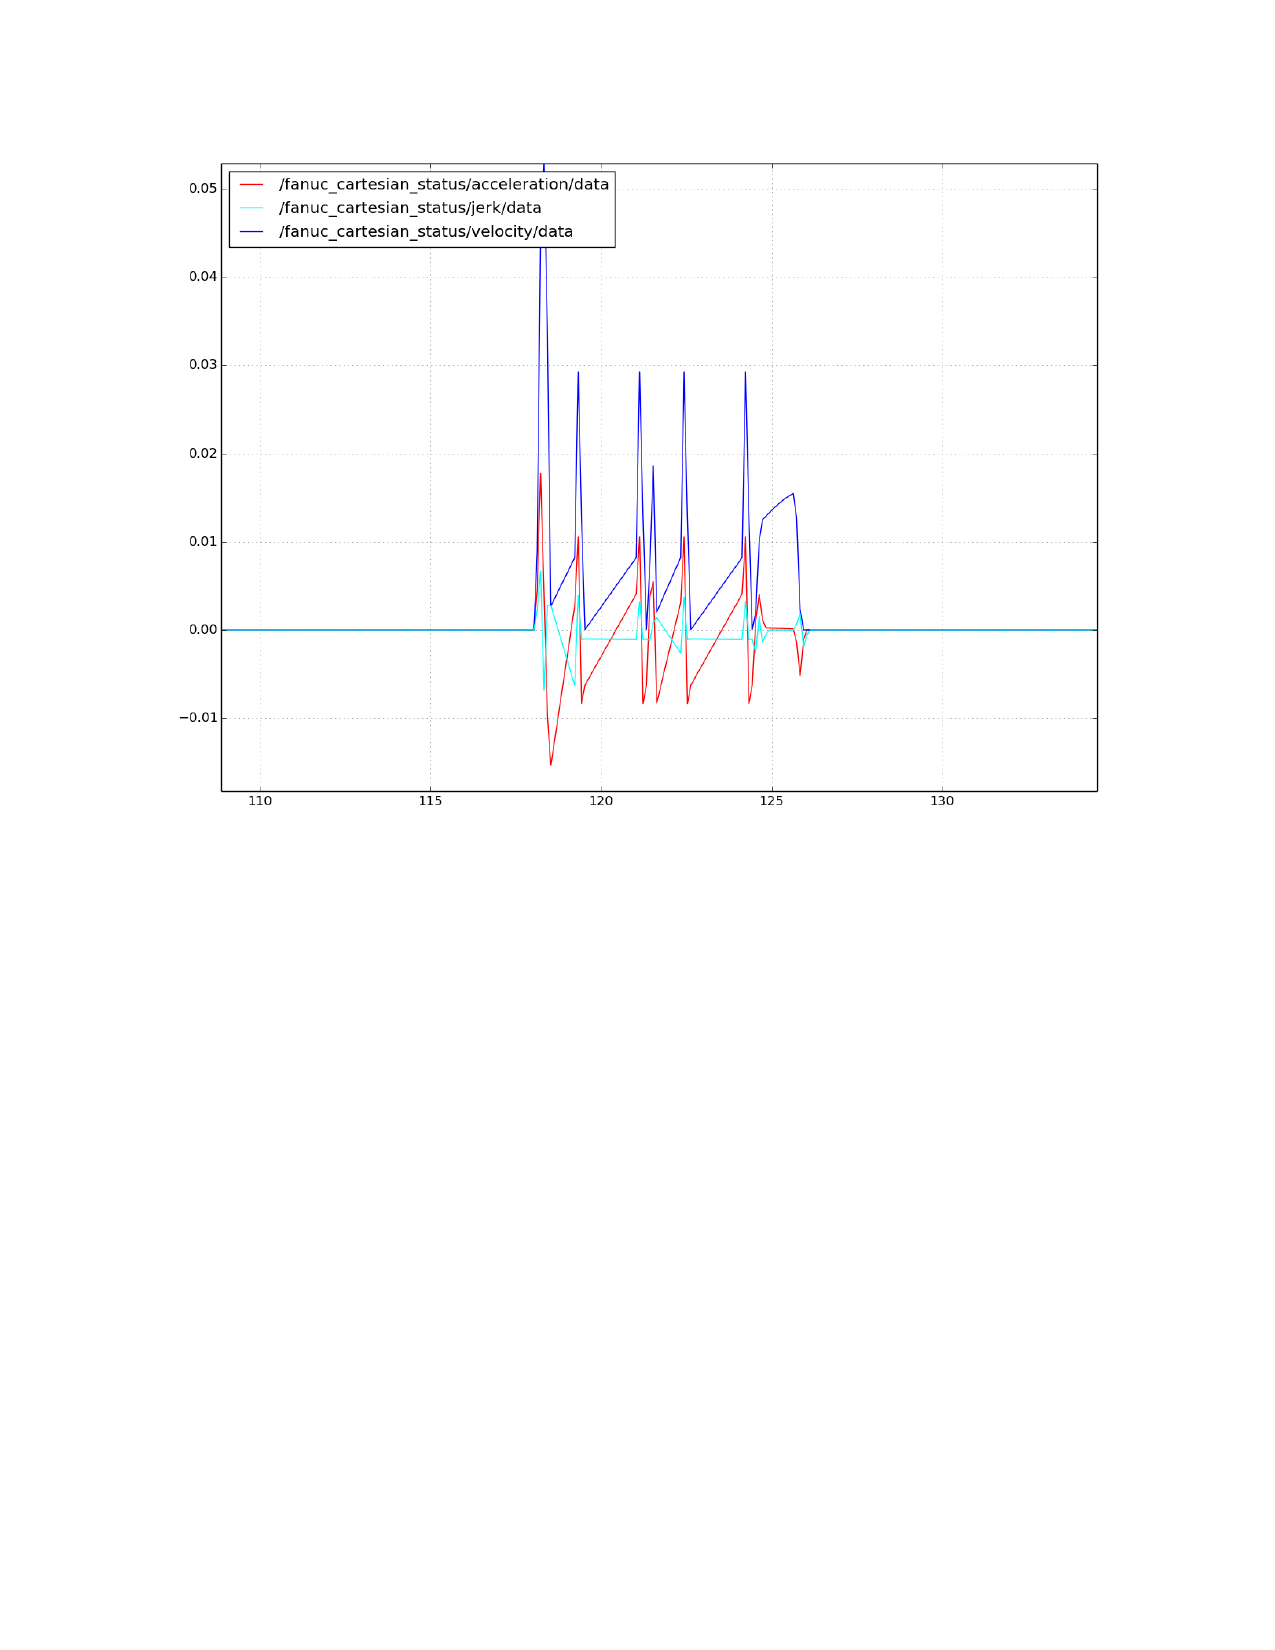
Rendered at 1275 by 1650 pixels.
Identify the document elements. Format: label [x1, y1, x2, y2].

picture [150, 150, 1125, 823]
